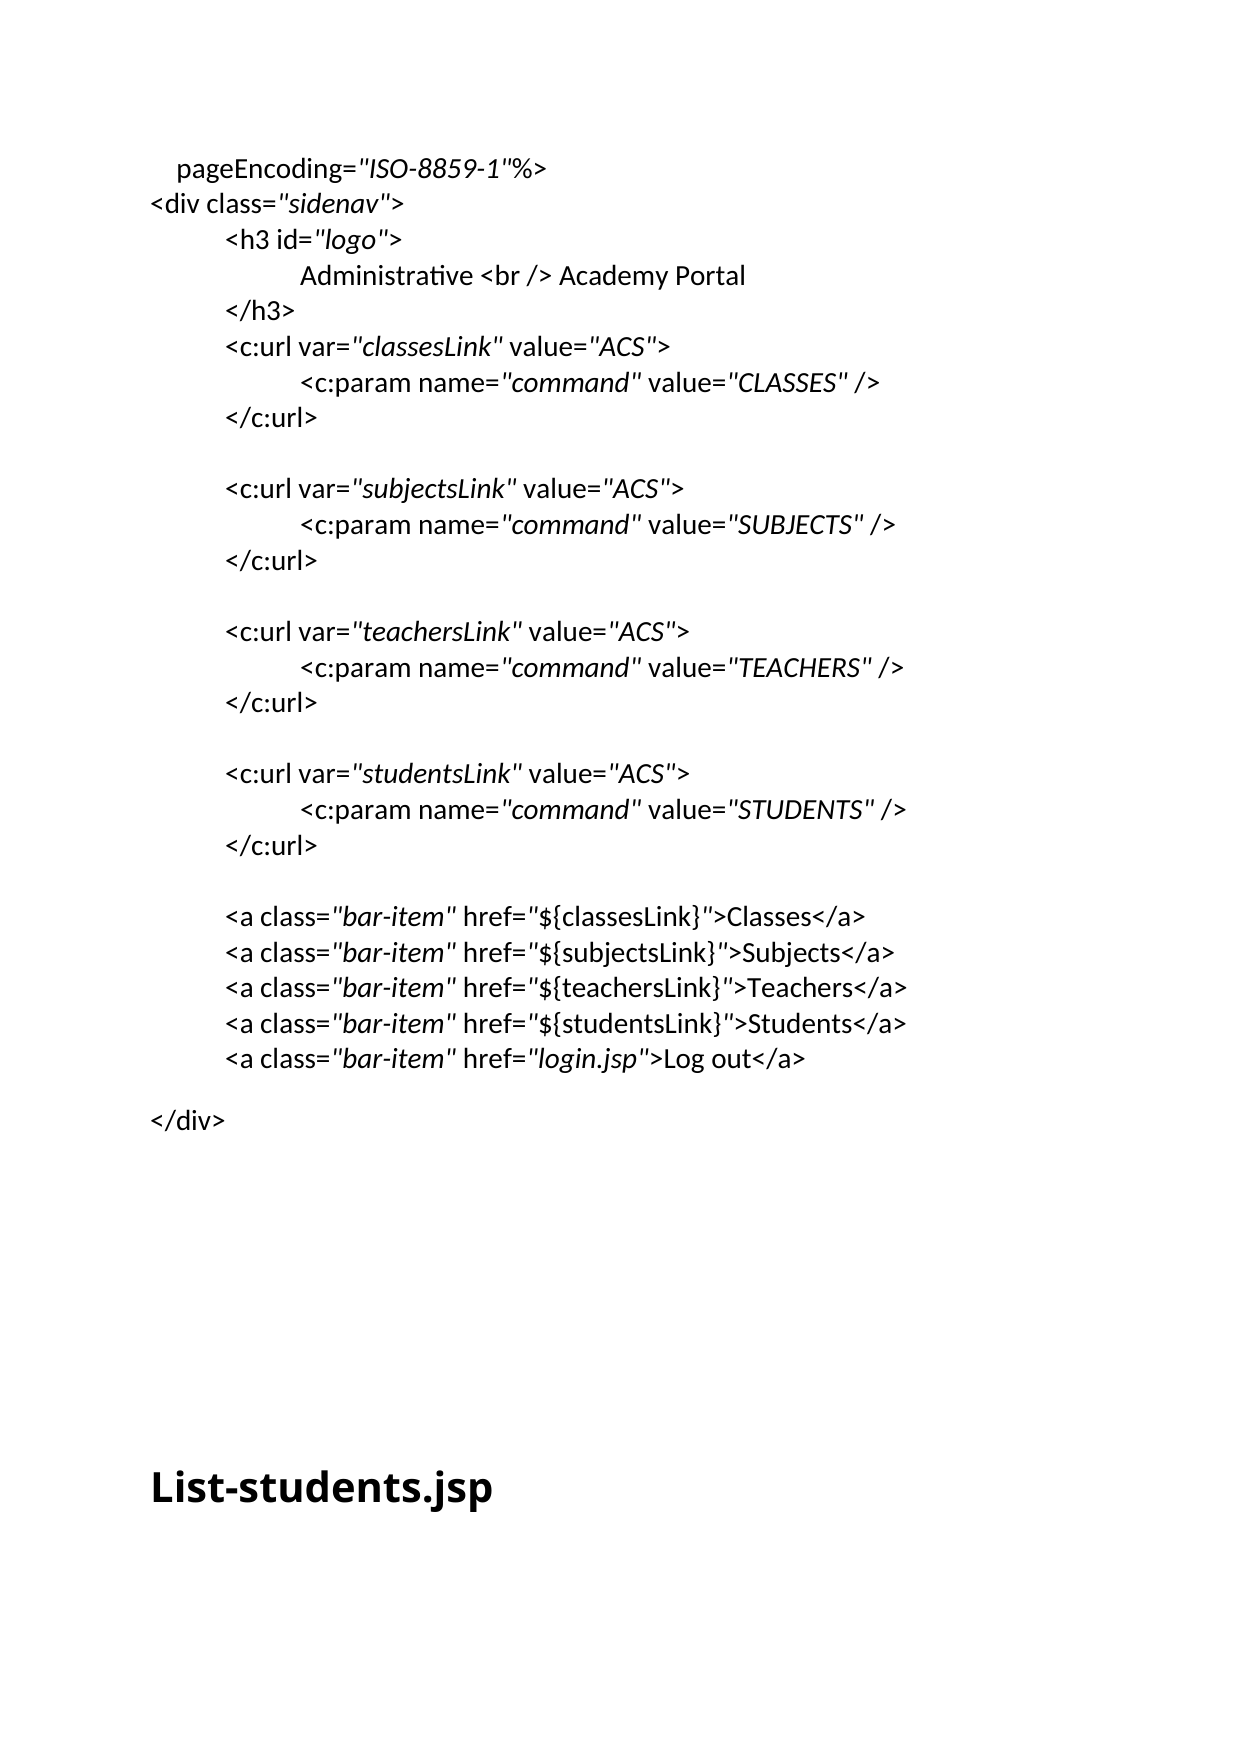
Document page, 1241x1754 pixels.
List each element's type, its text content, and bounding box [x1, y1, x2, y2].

text <c:param name="command" value="SUBJECTS" /> [150, 506, 1090, 542]
text <a class="bar-item" href="${teachersLink}">Teachers</a> [150, 969, 1090, 1005]
text <c:param name="command" value="STUDENTS" /> [150, 791, 1090, 827]
text </c:url> [150, 399, 1090, 435]
text <h3 id="logo"> [150, 221, 1090, 257]
text <c:url var="teachersLink" value="ACS"> [150, 613, 1090, 649]
text pageEncoding="ISO-8859-1"%> [150, 150, 1090, 186]
text <a class="bar-item" href="${subjectsLink}">Subjects</a> [150, 934, 1090, 969]
text <div class="sidenav"> [150, 186, 1090, 221]
text <c:param name="command" value="TEACHERS" /> [150, 649, 1090, 684]
text <c:url var="classesLink" value="ACS"> [150, 328, 1090, 364]
text </c:url> [150, 684, 1090, 720]
text <c:url var="subjectsLink" value="ACS"> [150, 471, 1090, 506]
text <a class="bar-item" href="${classesLink}">Classes</a> [150, 898, 1090, 934]
text <a class="bar-item" href="${studentsLink}">Students</a> [150, 1005, 1090, 1041]
text </c:url> [150, 542, 1090, 577]
text </div> [150, 1102, 1090, 1137]
text <a class="bar-item" href="login.jsp">Log out</a> [150, 1041, 1090, 1076]
text List-students.jsp [150, 1458, 1090, 1515]
text <c:url var="studentsLink" value="ACS"> [150, 756, 1090, 791]
text </h3> [150, 292, 1090, 328]
text </c:url> [150, 827, 1090, 862]
text <c:param name="command" value="CLASSES" /> [150, 364, 1090, 399]
text Administrative <br /> Academy Portal [150, 257, 1090, 292]
